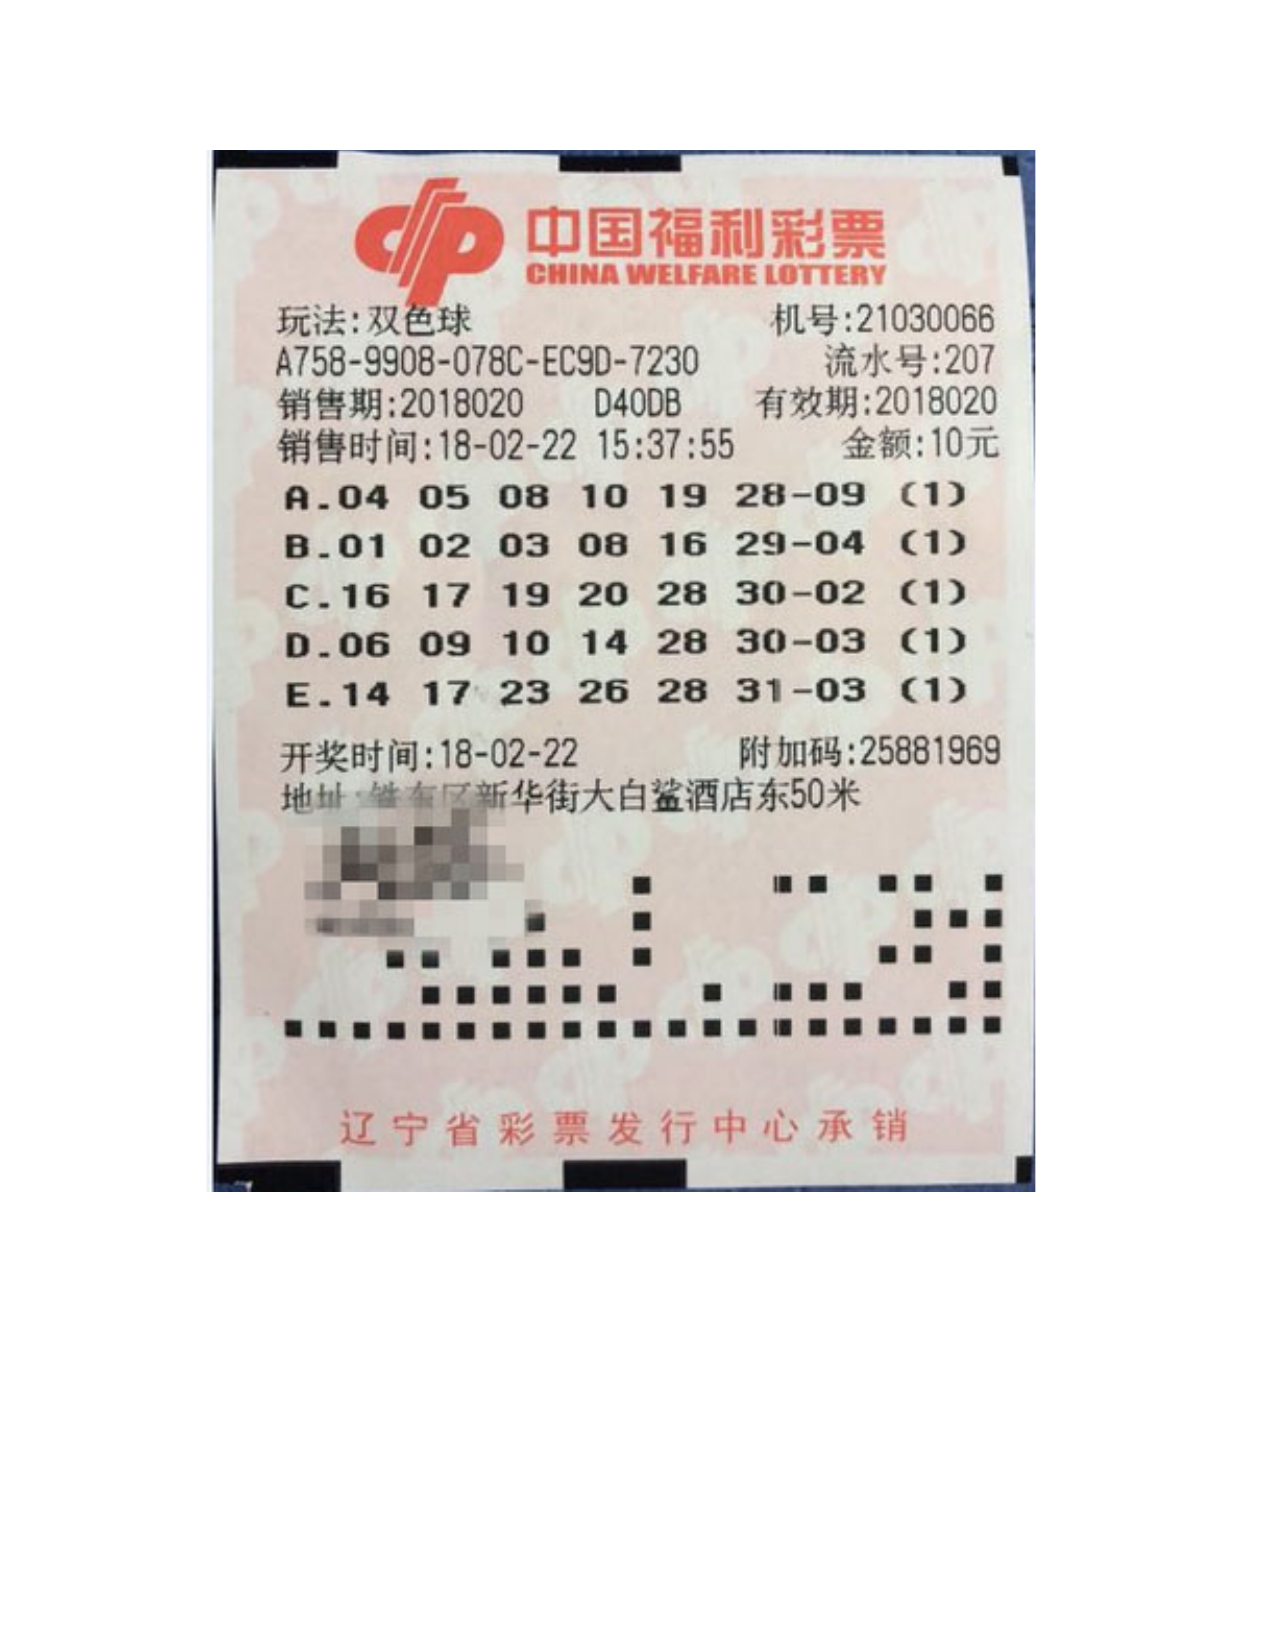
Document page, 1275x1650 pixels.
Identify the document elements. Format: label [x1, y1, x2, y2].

picture [206, 150, 1036, 1192]
